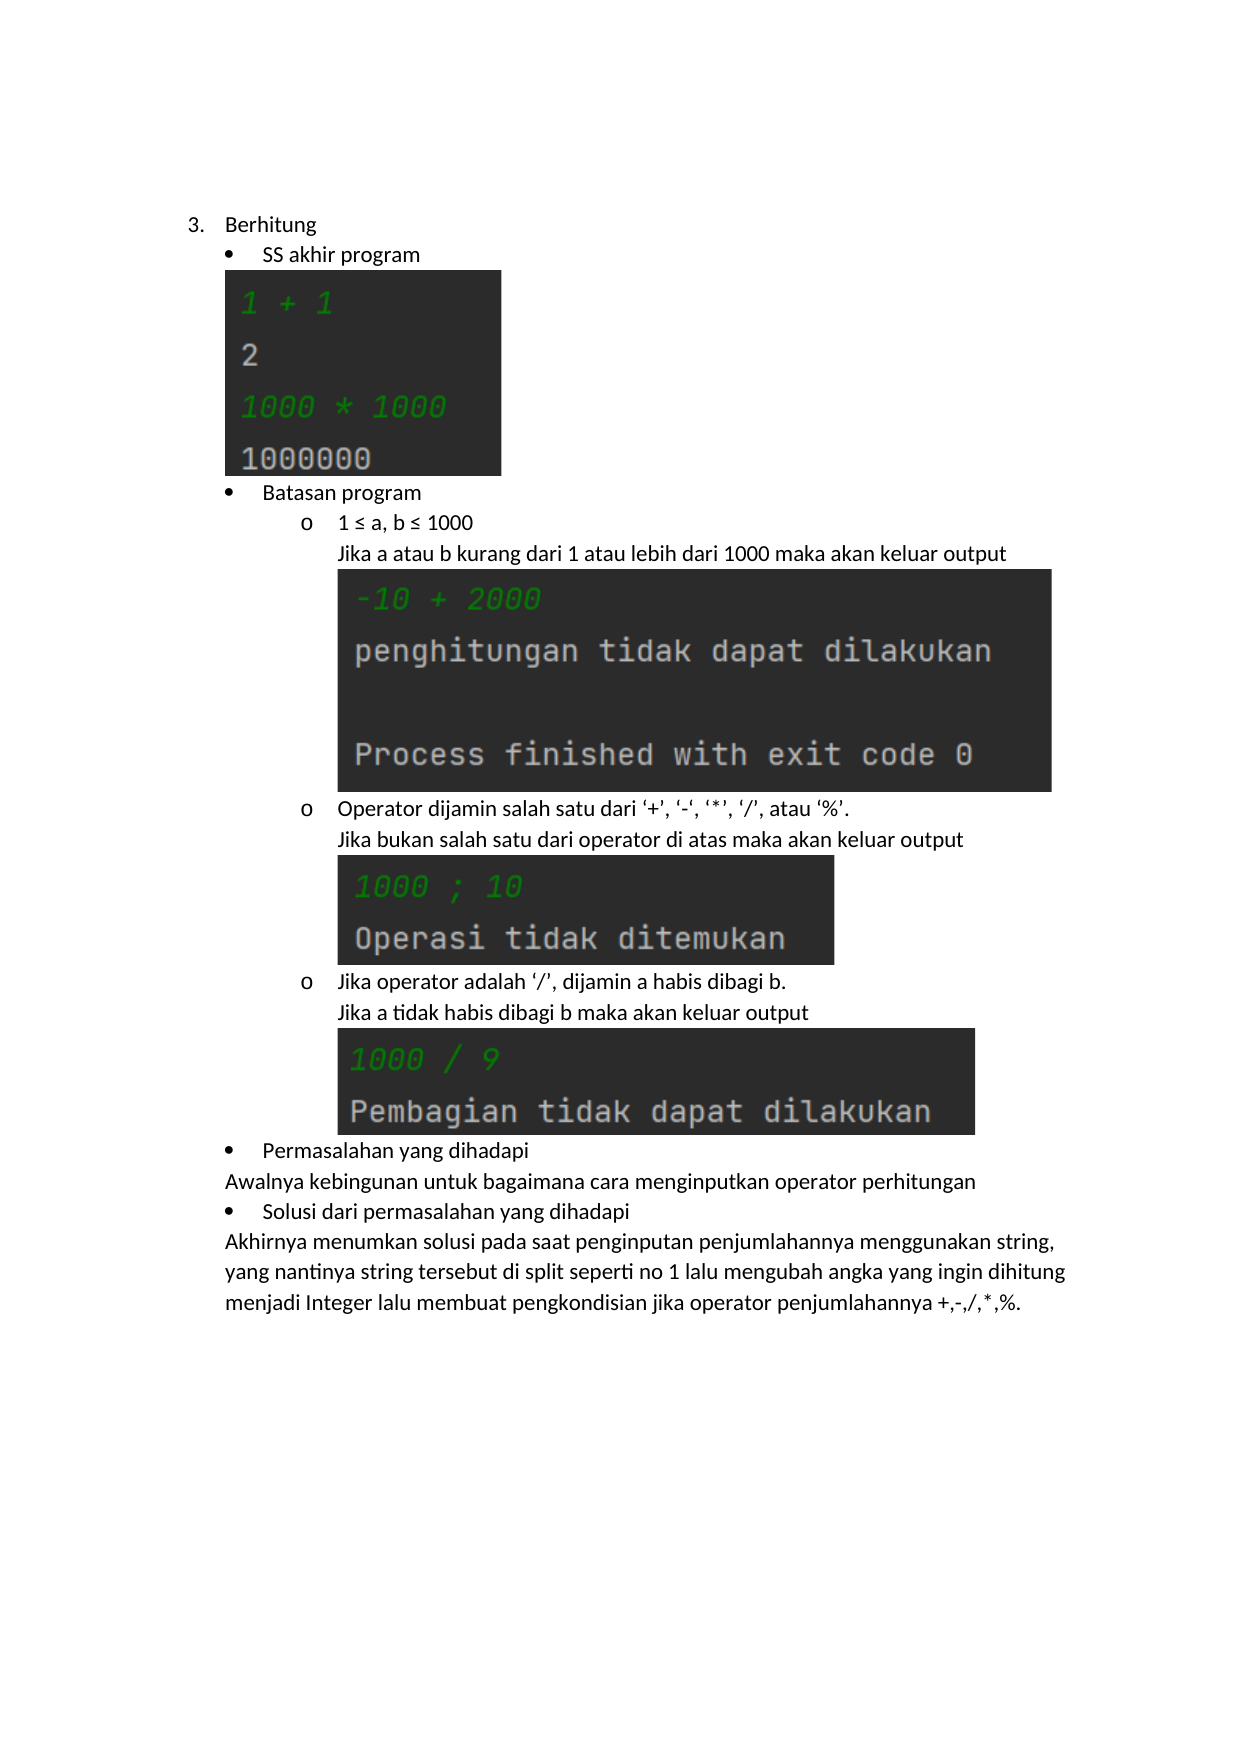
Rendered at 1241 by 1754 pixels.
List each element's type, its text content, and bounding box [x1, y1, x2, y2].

text Awalnya kebingunan untuk bagaimana cara menginputkan operator perhitungan [225, 1167, 1090, 1195]
list Operator dijamin salah satu dari ‘+’, ‘-‘, ‘*’, ‘/’, atau ‘%’. [300, 794, 1090, 823]
list 1 ≤ a, b ≤ 1000 [300, 508, 1090, 537]
list Jika operator adalah ‘/’, dijamin a habis dibagi b. [300, 967, 1090, 996]
list Permasalahan yang dihadapi [225, 1137, 1090, 1165]
list Jika bukan salah satu dari operator di atas maka akan keluar output [337, 825, 1090, 853]
picture [337, 855, 835, 965]
list Batasan program [225, 478, 1090, 506]
picture [225, 270, 502, 476]
text Akhirnya menumkan solusi pada saat penginputan penjumlahannya menggunakan string, yang nantinya string tersebut di split seperti no 1 lalu mengubah angka yang ingin dihitung menjadi Integer lalu membuat pengkondisian jika operator penjumlahannya +,-,/,*,%. [225, 1227, 1090, 1316]
picture [337, 1028, 976, 1135]
list Jika a atau b kurang dari 1 atau lebih dari 1000 maka akan keluar output [337, 539, 1090, 567]
list Solusi dari permasalahan yang dihadapi [225, 1197, 1090, 1225]
list Berhitung [187, 210, 1090, 238]
picture [337, 569, 1052, 792]
list Jika a tidak habis dibagi b maka akan keluar output [337, 998, 1090, 1027]
list SS akhir program [225, 241, 1090, 269]
